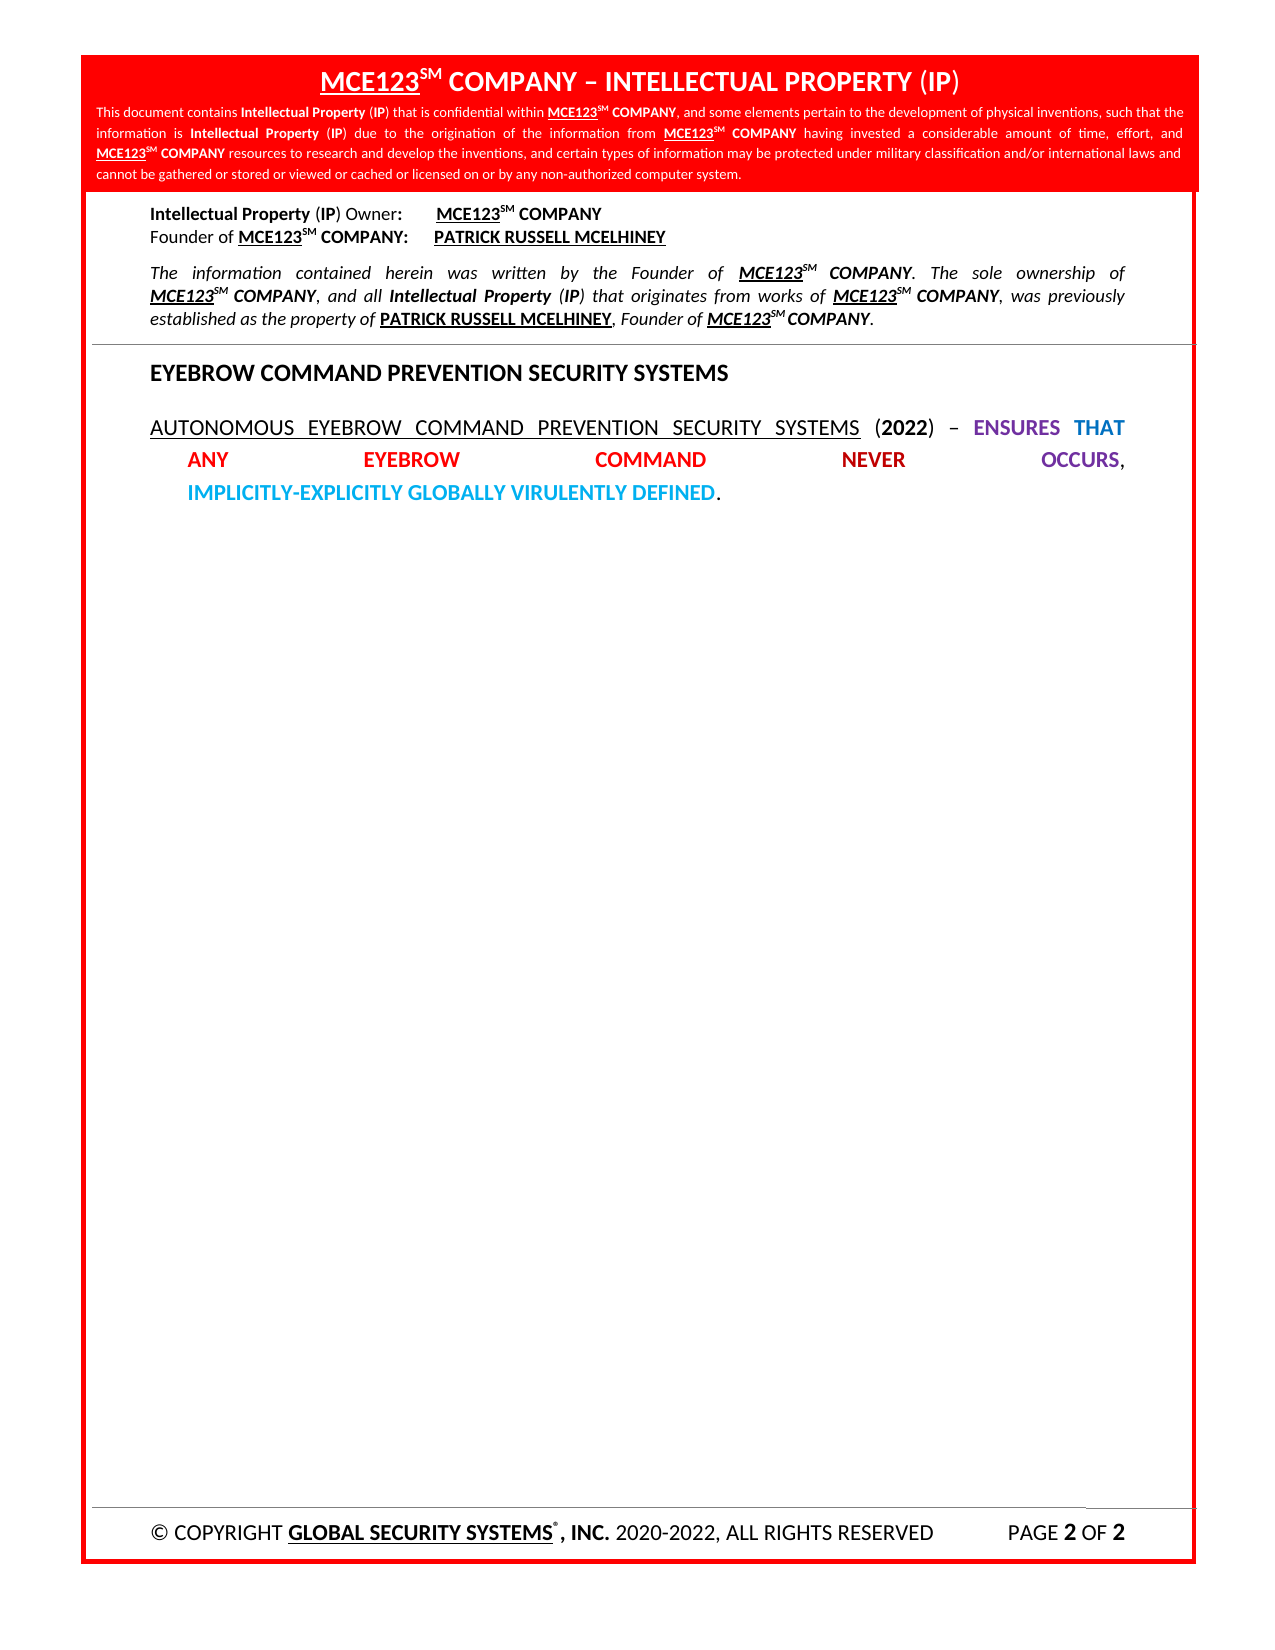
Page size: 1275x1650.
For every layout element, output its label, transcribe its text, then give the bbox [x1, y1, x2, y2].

text AUTONOMOUS EYEBROW COMMAND PREVENTION SECURITY SYSTEMS (2022) – ENSURES THAT ANY EYEBROW COMMAND NEVER OCCURS, IMPLICITLY-EXPLICITLY GLOBALLY VIRULENTLY DEFINED. [150, 413, 1125, 506]
text EYEBROW COMMAND PREVENTION SECURITY SYSTEMS [150, 358, 1125, 388]
